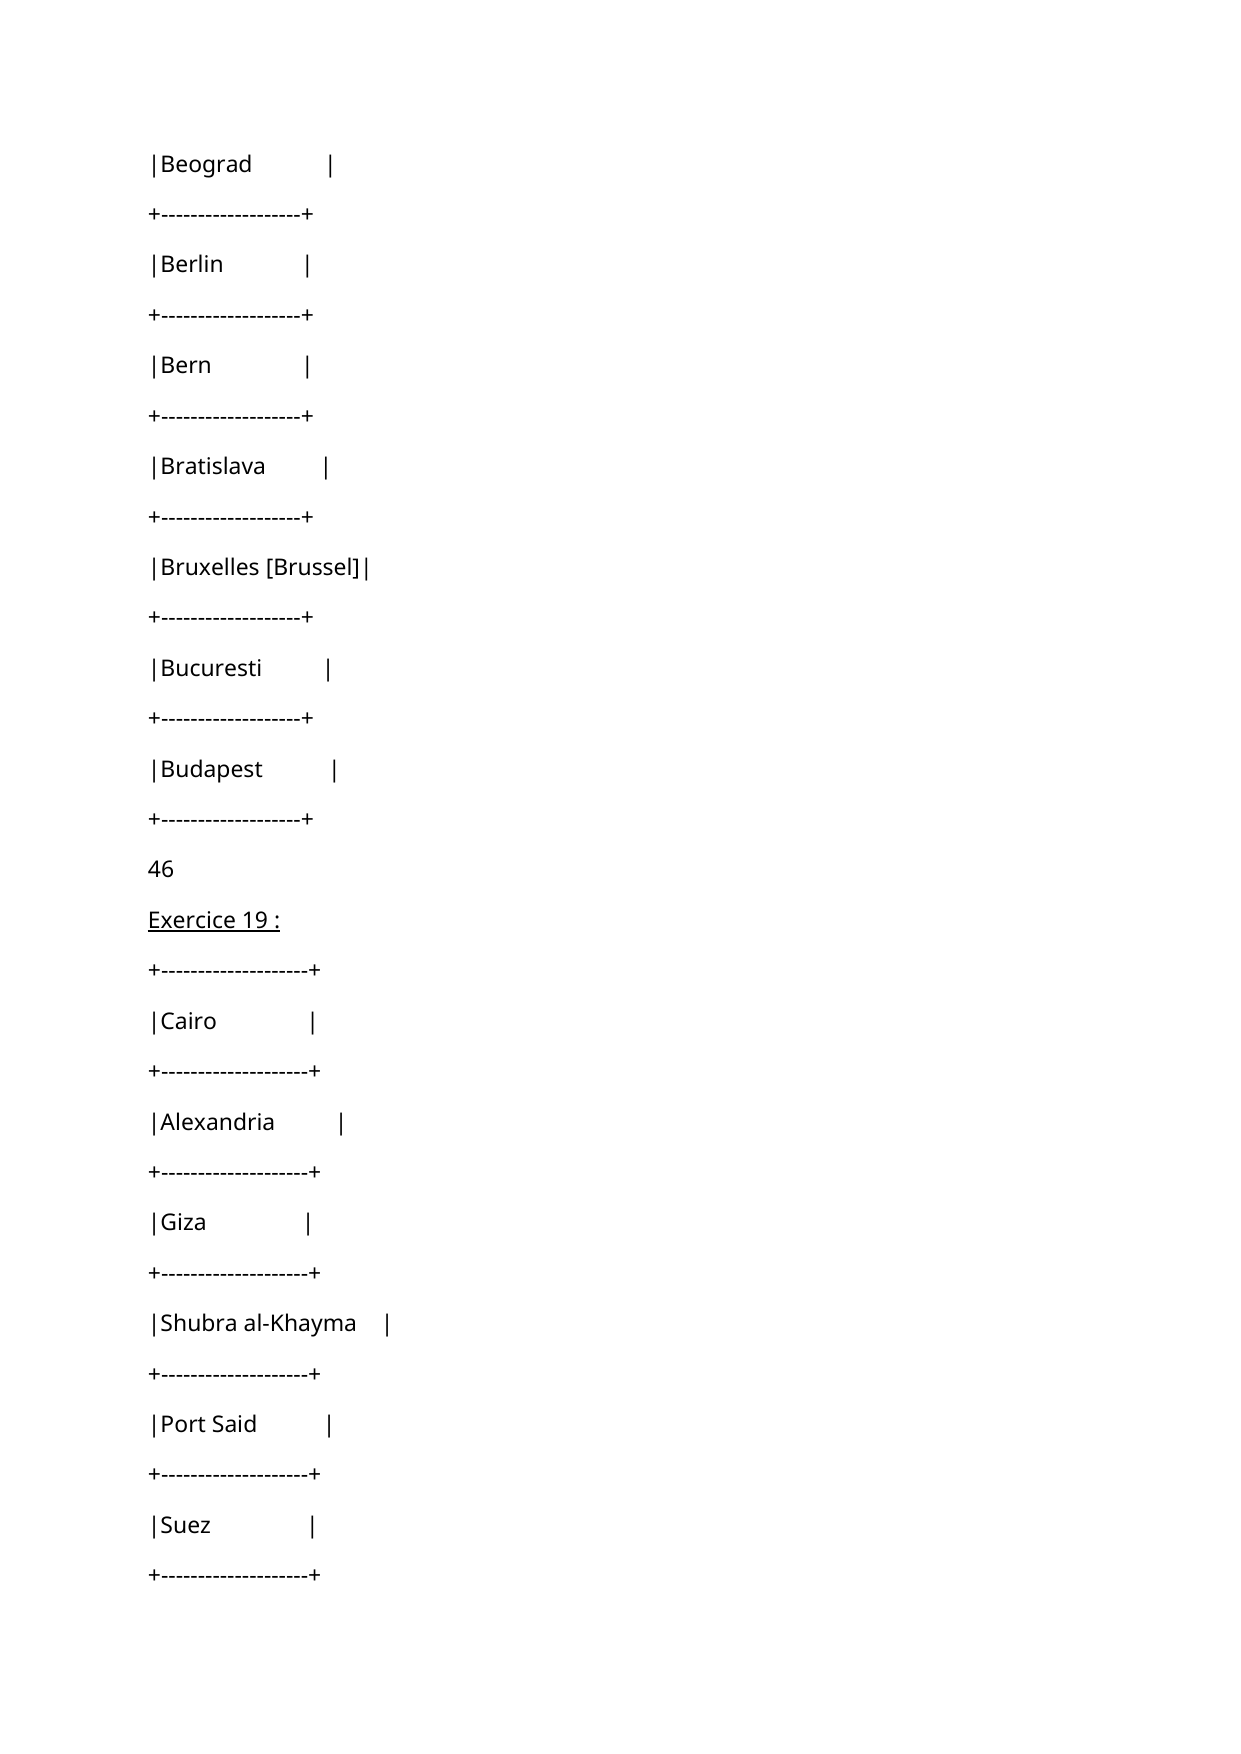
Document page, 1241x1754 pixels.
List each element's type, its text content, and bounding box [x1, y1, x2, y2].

text |Bucuresti | [148, 652, 1093, 683]
text +-------------------+ [148, 501, 1093, 532]
text |Cairo | [148, 1005, 1093, 1036]
text +-------------------+ [148, 400, 1093, 431]
text +--------------------+ [148, 954, 1093, 986]
text |Giza | [148, 1206, 1093, 1238]
text +--------------------+ [148, 1458, 1093, 1490]
text +-------------------+ [148, 702, 1093, 733]
text +--------------------+ [148, 1055, 1093, 1086]
text +-------------------+ [148, 299, 1093, 330]
text |Bratislava | [148, 450, 1093, 481]
text |Budapest | [148, 753, 1093, 784]
text |Bruxelles [Brussel]| [148, 551, 1093, 582]
text +--------------------+ [148, 1156, 1093, 1187]
text |Beograd | [148, 148, 1093, 179]
text +--------------------+ [148, 1358, 1093, 1389]
text Exercice 19 : [148, 904, 1093, 935]
text +--------------------+ [148, 1559, 1093, 1591]
text |Bern | [148, 349, 1093, 381]
text 46 [148, 853, 1093, 885]
text +--------------------+ [148, 1257, 1093, 1288]
text |Port Said | [148, 1408, 1093, 1439]
text +-------------------+ [148, 198, 1093, 229]
text +-------------------+ [148, 803, 1093, 834]
text +-------------------+ [148, 601, 1093, 633]
text |Berlin | [148, 248, 1093, 280]
text |Shubra al-Khayma | [148, 1307, 1093, 1338]
text |Alexandria | [148, 1106, 1093, 1137]
text |Suez | [148, 1509, 1093, 1540]
